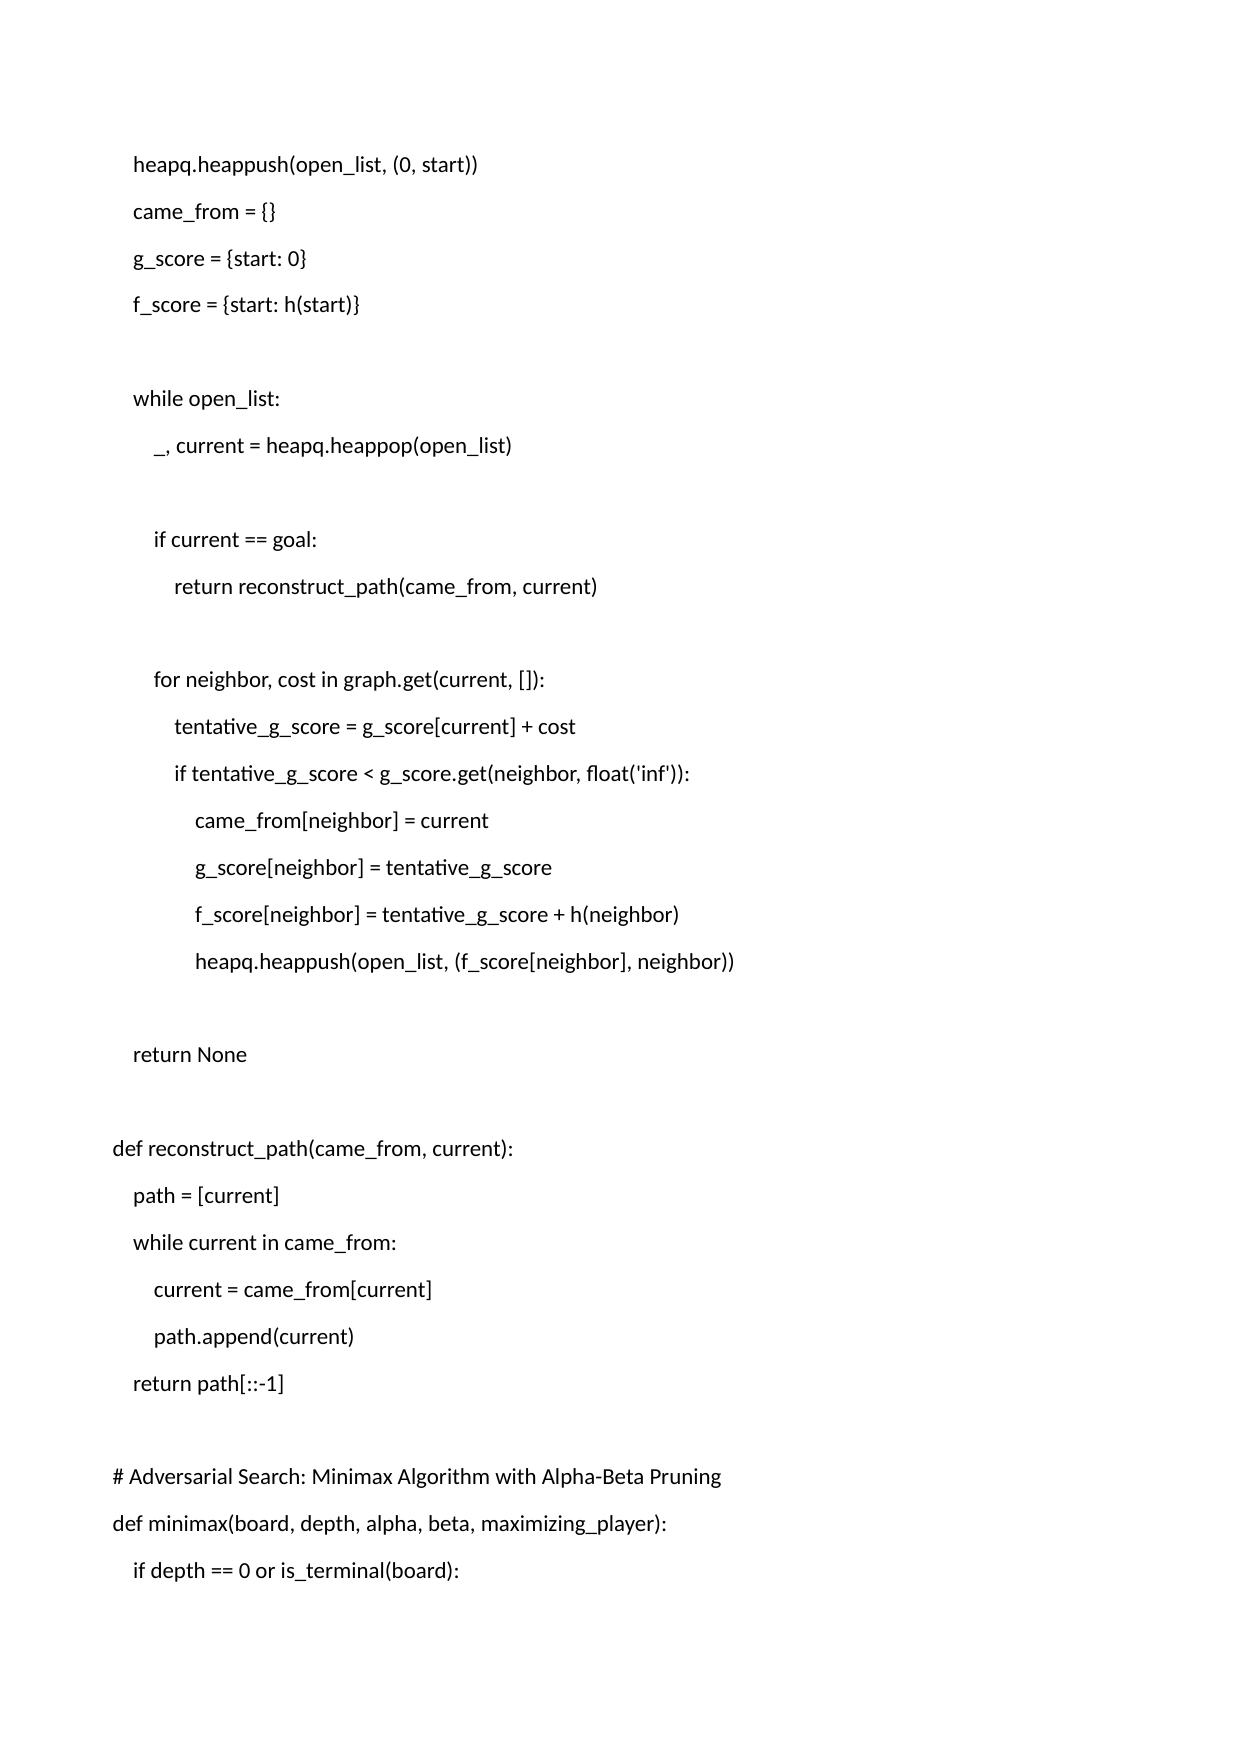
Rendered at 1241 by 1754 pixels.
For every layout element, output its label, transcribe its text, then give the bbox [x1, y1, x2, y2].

text if depth == 0 or is_terminal(board): [112, 1556, 1128, 1584]
text def reconstruct_path(came_from, current): [112, 1134, 1128, 1162]
text return None [112, 1041, 1128, 1069]
text came_from[neighbor] = current [112, 806, 1128, 834]
text heapq.heappush(open_list, (0, start)) [112, 150, 1128, 178]
text heapq.heappush(open_list, (f_score[neighbor], neighbor)) [112, 947, 1128, 975]
text while current in came_from: [112, 1228, 1128, 1256]
text f_score = {start: h(start)} [112, 291, 1128, 319]
text if tentative_g_score < g_score.get(neighbor, float('inf')): [112, 759, 1128, 787]
text path.append(current) [112, 1322, 1128, 1350]
text came_from = {} [112, 197, 1128, 225]
text _, current = heapq.heappop(open_list) [112, 431, 1128, 459]
text g_score[neighbor] = tentative_g_score [112, 853, 1128, 881]
text return reconstruct_path(came_from, current) [112, 572, 1128, 600]
text while open_list: [112, 384, 1128, 412]
text g_score = {start: 0} [112, 244, 1128, 272]
text return path[::-1] [112, 1369, 1128, 1397]
text # Adversarial Search: Minimax Algorithm with Alpha-Beta Pruning [112, 1462, 1128, 1491]
text f_score[neighbor] = tentative_g_score + h(neighbor) [112, 900, 1128, 928]
text tentative_g_score = g_score[current] + cost [112, 712, 1128, 741]
text if current == goal: [112, 525, 1128, 553]
text def minimax(board, depth, alpha, beta, maximizing_player): [112, 1509, 1128, 1537]
text path = [current] [112, 1181, 1128, 1209]
text current = came_from[current] [112, 1275, 1128, 1303]
text for neighbor, cost in graph.get(current, []): [112, 666, 1128, 694]
